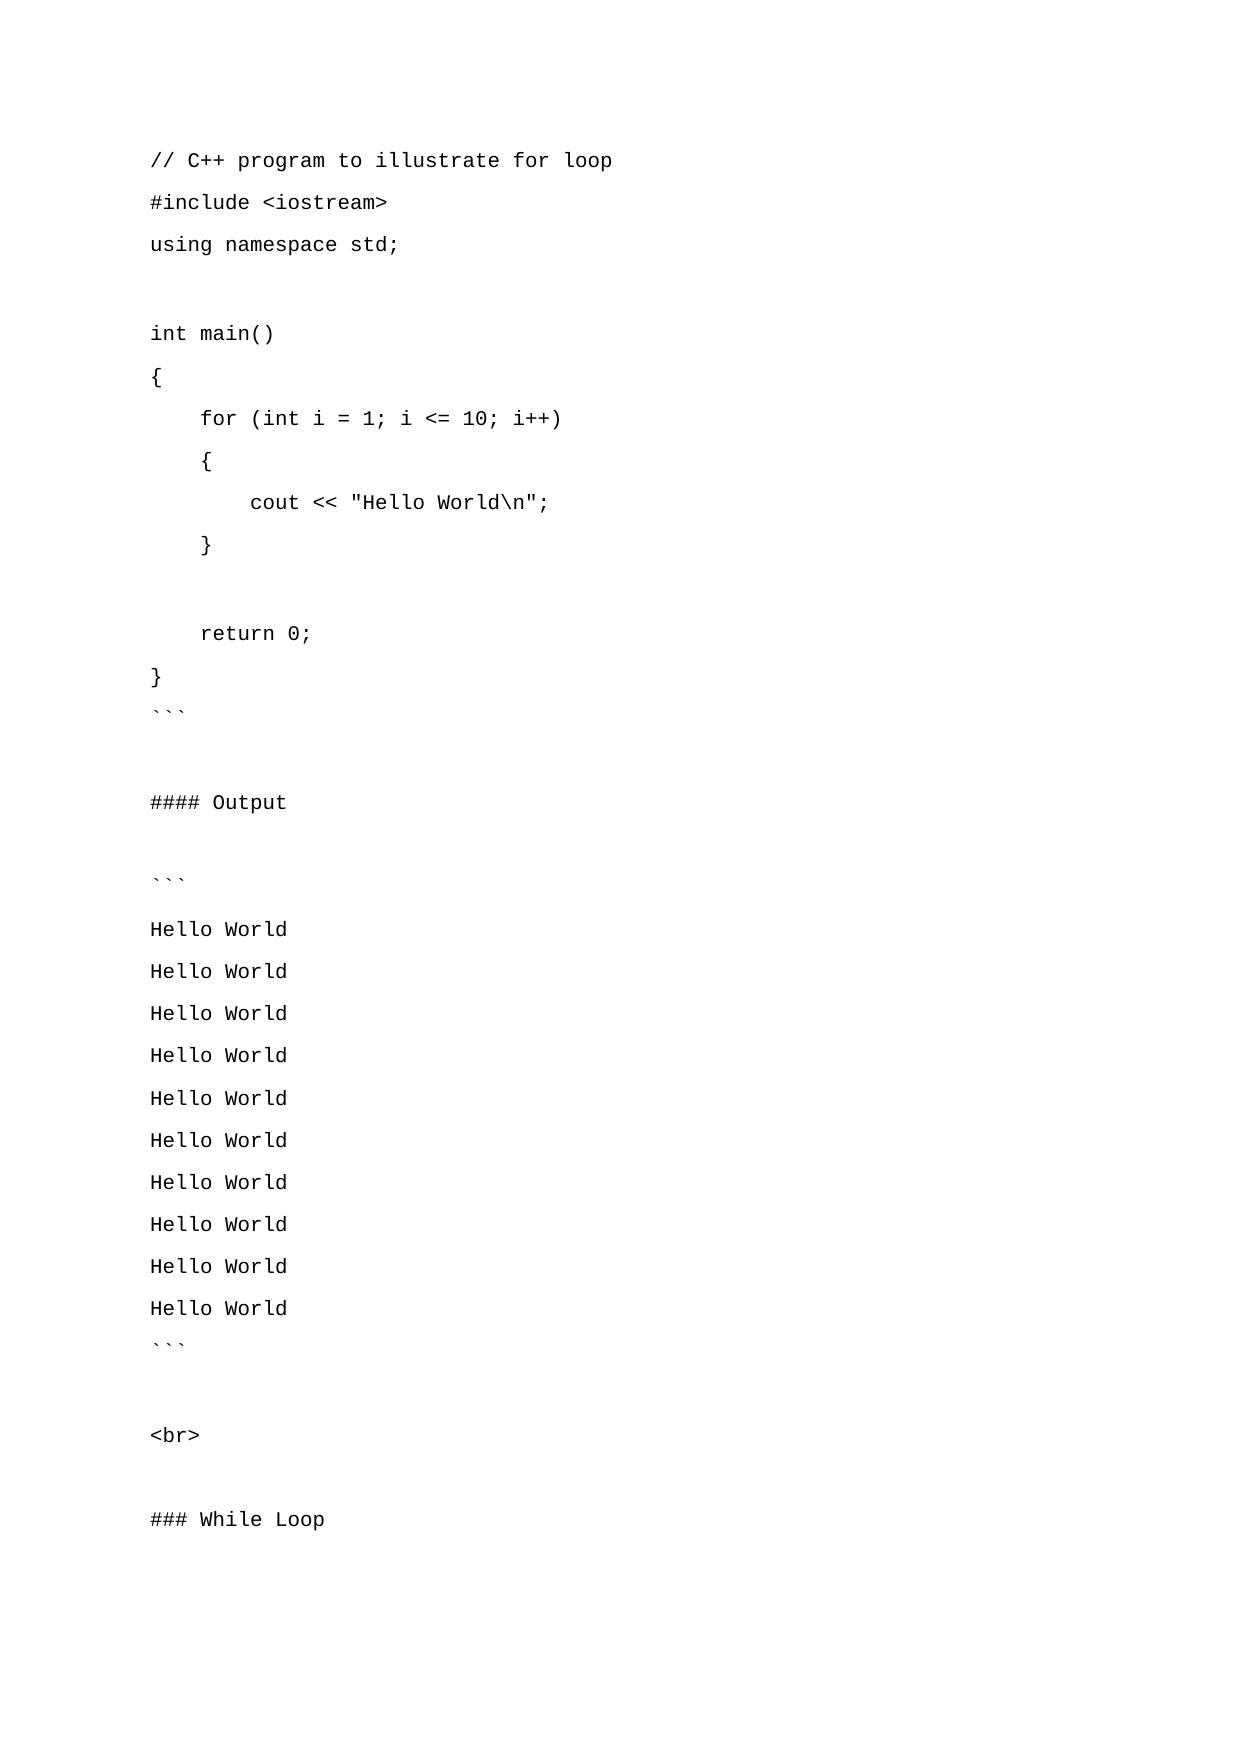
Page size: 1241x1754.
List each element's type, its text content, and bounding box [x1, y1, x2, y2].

text Hello World [150, 1130, 1090, 1153]
text Hello World [150, 919, 1090, 942]
text ``` [150, 708, 1090, 731]
text } [150, 534, 1090, 558]
text int main() [150, 323, 1090, 347]
text Hello World [150, 1298, 1090, 1322]
text Hello World [150, 1172, 1090, 1196]
text } [150, 666, 1090, 689]
text { [150, 366, 1090, 389]
text #include <iostream> [150, 192, 1090, 216]
text Hello World [150, 961, 1090, 984]
text using namespace std; [150, 234, 1090, 258]
text <br> [150, 1425, 1090, 1449]
text ``` [150, 1341, 1090, 1364]
text return 0; [150, 623, 1090, 647]
text Hello World [150, 1045, 1090, 1069]
text ### While Loop [150, 1509, 1090, 1533]
text #### Output [150, 792, 1090, 816]
text Hello World [150, 1003, 1090, 1027]
text ``` [150, 877, 1090, 900]
text Hello World [150, 1087, 1090, 1111]
text { [150, 450, 1090, 474]
text for (int i = 1; i <= 10; i++) [150, 408, 1090, 431]
text // C++ program to illustrate for loop [150, 150, 1090, 174]
text cout << "Hello World\n"; [150, 492, 1090, 516]
text Hello World [150, 1214, 1090, 1238]
text Hello World [150, 1256, 1090, 1280]
